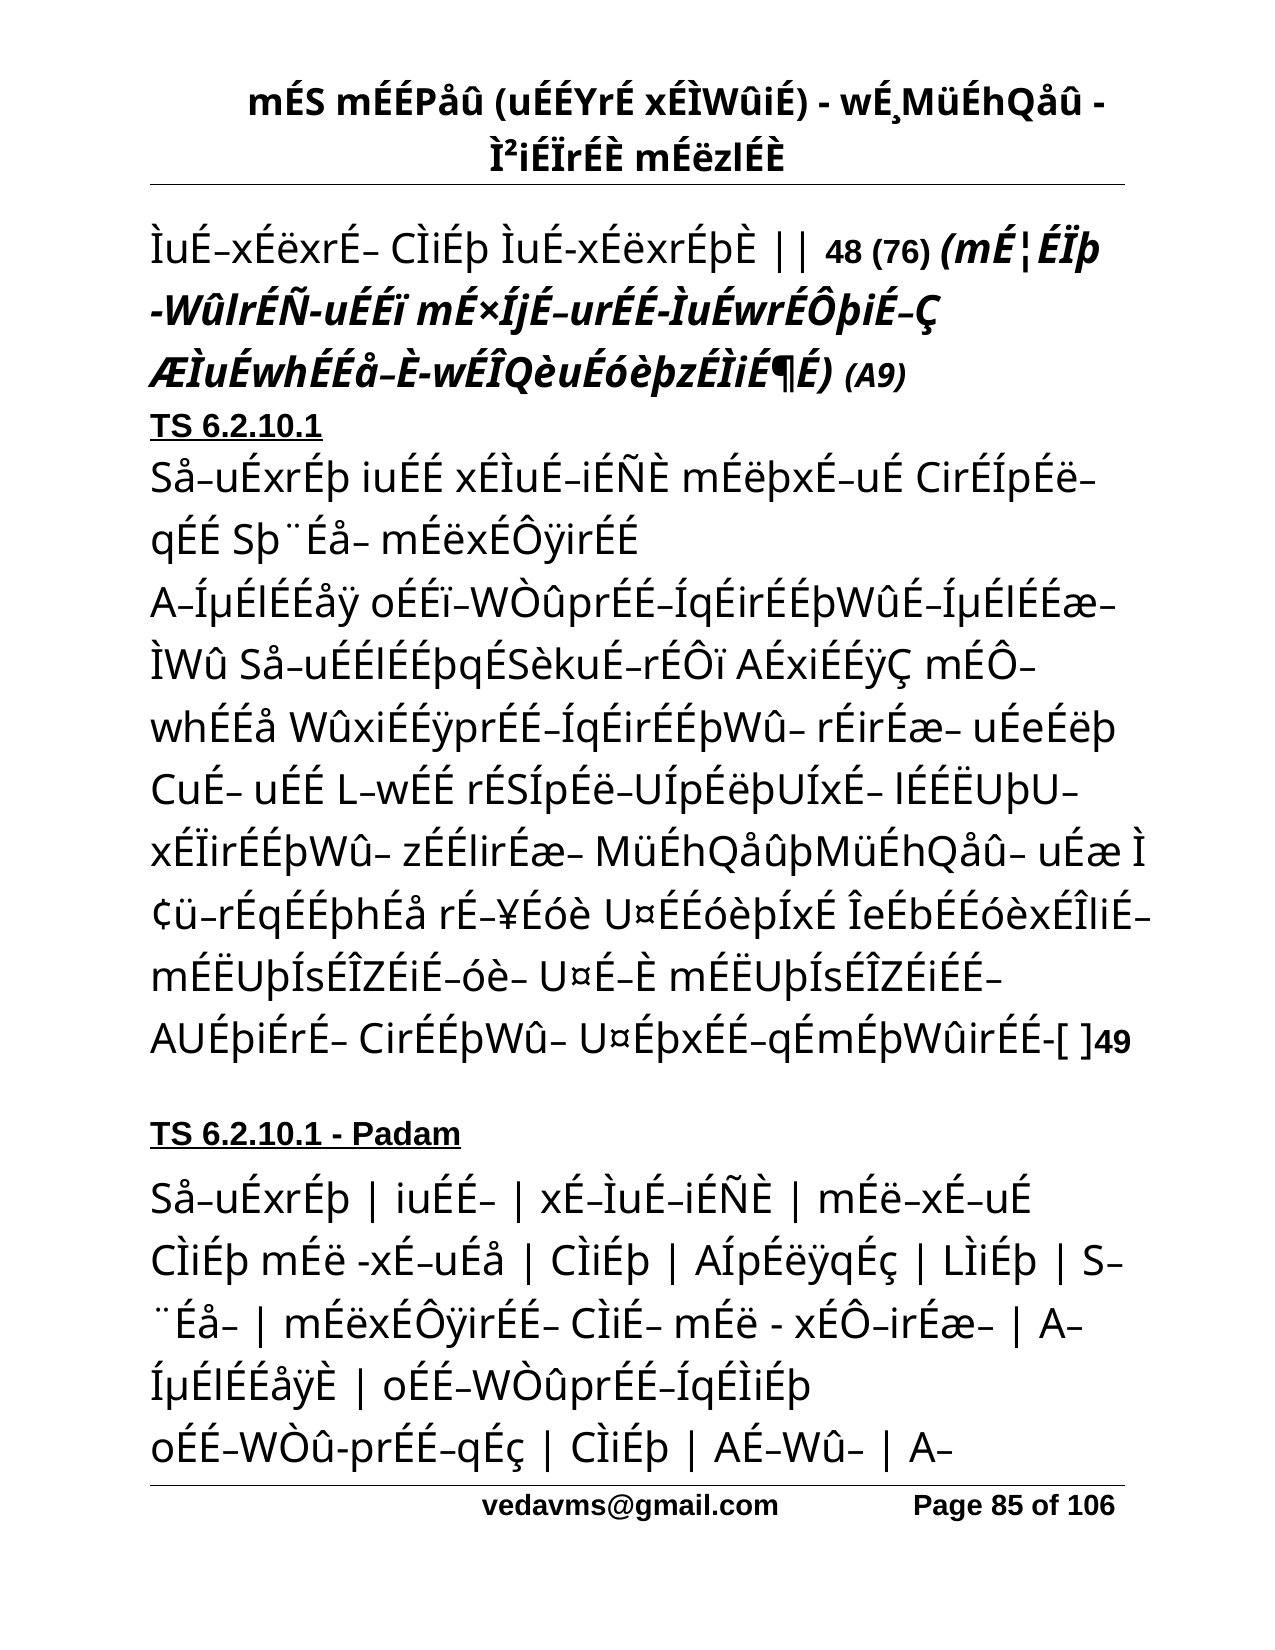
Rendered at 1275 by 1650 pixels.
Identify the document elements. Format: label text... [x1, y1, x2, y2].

text Så–uÉxrÉþ iuÉÉ xÉÌuÉ–iÉÑÈ mÉëþxÉ–uÉ CirÉÍpÉë–qÉÉ Sþ¨Éå– mÉëxÉÔÿirÉÉ [150, 448, 1125, 567]
text ÌuÉ–xÉëxrÉ– CÌiÉþ ÌuÉ-xÉëxrÉþÈ || 48 (76) (mÉ¦ÉÏþ -WûlrÉÑ-uÉÉï mÉ×ÍjÉ–urÉÉ-ÌuÉwrÉÔþiÉ–Ç ÆÌuÉwhÉÉå–È-wÉÎQèuÉóèþzÉÌiÉ¶É) (A9) [150, 218, 1125, 400]
text TS 6.2.10.1 - Padam [150, 1114, 1158, 1152]
text A–ÍµÉlÉÉåÿ oÉÉï–WÒûprÉÉ–ÍqÉirÉÉþWûÉ–ÍµÉlÉÉæ– ÌWû Så–uÉÉlÉÉþqÉSèkuÉ–rÉÔï AÉxiÉÉÿÇ mÉÔ–whÉÉå WûxiÉÉÿprÉÉ–ÍqÉirÉÉþWû– rÉirÉæ– uÉeÉëþ CuÉ– uÉÉ L–wÉÉ rÉSÍpÉë–UÍpÉëþUÍxÉ– lÉÉËUþU–xÉÏirÉÉþWû– zÉÉlirÉæ– MüÉhQåûþMüÉhQåû– uÉæ Ì¢ü–rÉqÉÉþhÉå rÉ–¥Éóè U¤ÉÉóèþÍxÉ ÎeÉbÉÉóèxÉÎliÉ– mÉËUþÍsÉÎZÉiÉ–óè– U¤É–È mÉËUþÍsÉÎZÉiÉÉ– AUÉþiÉrÉ– CirÉÉþWû– U¤ÉþxÉÉ–qÉmÉþWûirÉÉ-[ ]49 [150, 573, 1154, 1066]
text oÉÉ–WÒû-prÉÉ–qÉç | CÌiÉþ | AÉ–Wû– | A–ÍµÉlÉÉæÿ | ÌWû | Så–uÉÉlÉÉÿqÉç | [150, 1418, 1125, 1475]
text TS 6.2.10.1 [150, 406, 1125, 444]
